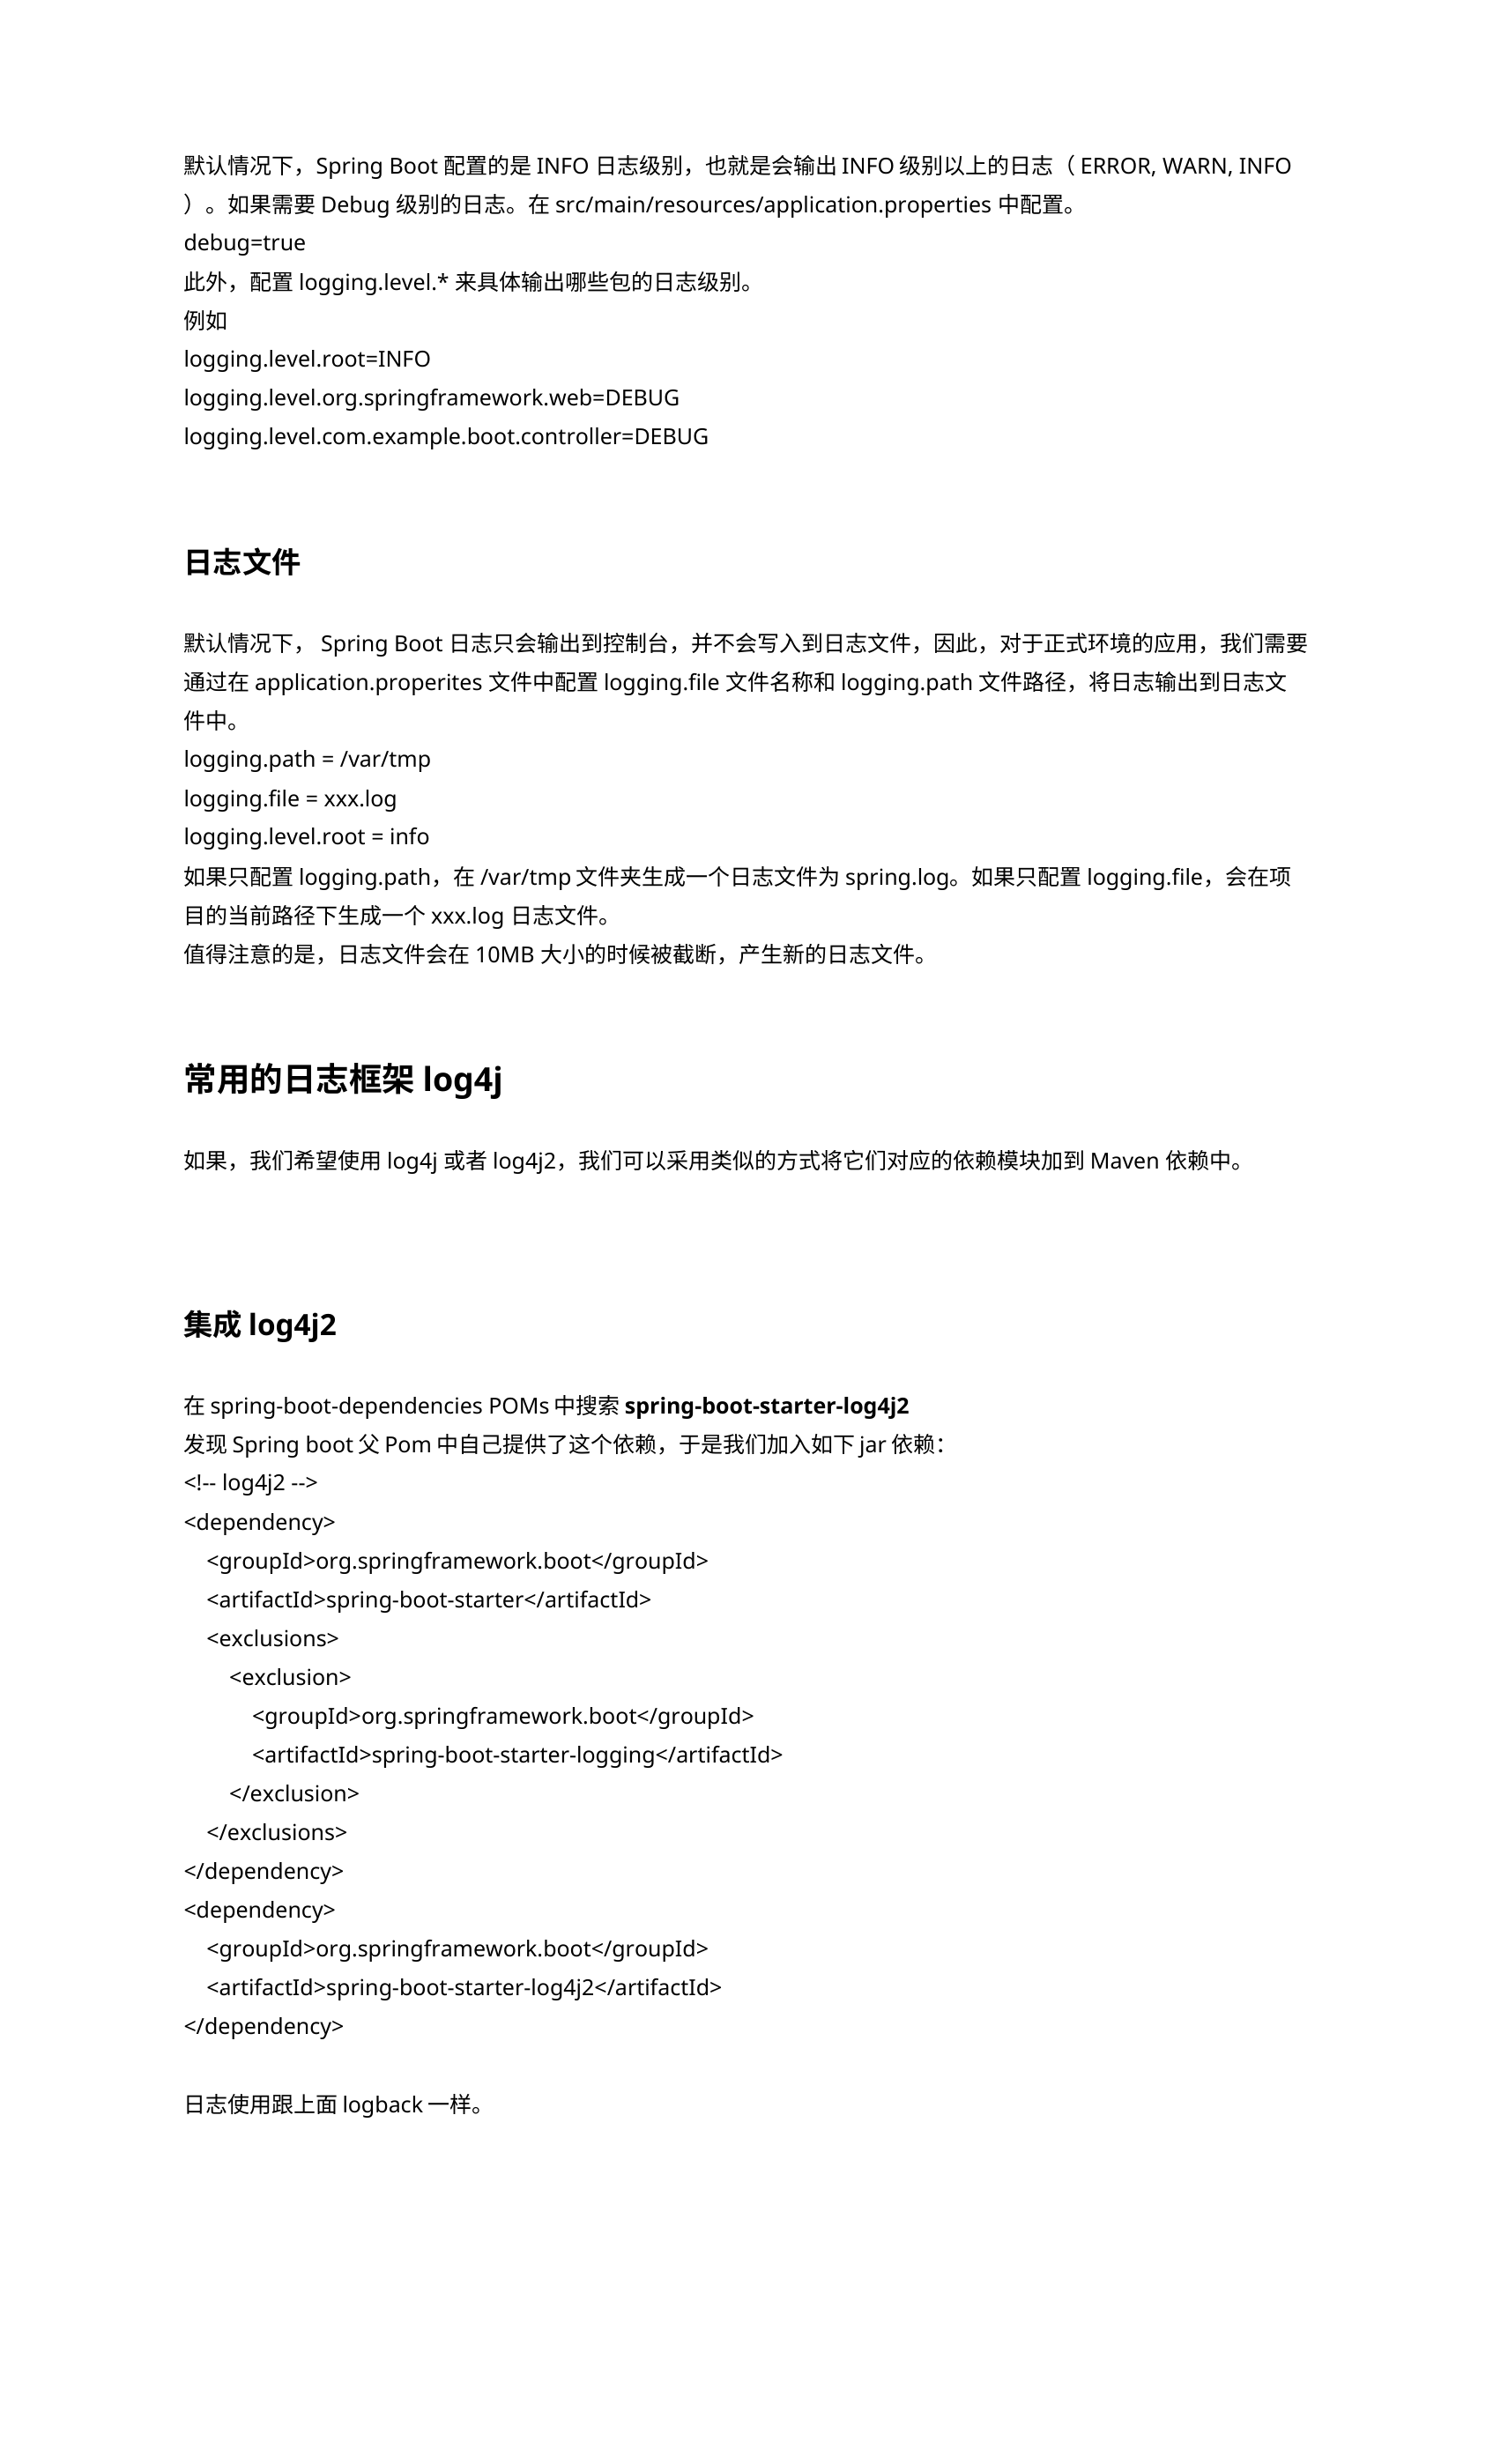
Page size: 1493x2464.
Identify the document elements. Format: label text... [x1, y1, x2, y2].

text <groupId>org.springframework.boot</groupId> [183, 1929, 1309, 1968]
text 如果，我们希望使用 log4j 或者 log4j2，我们可以采用类似的方式将它们对应的依赖模块加到 Maven 依赖中。 [183, 1140, 1309, 1179]
text <groupId>org.springframework.boot</groupId> [183, 1696, 1309, 1734]
text 日志文件 [183, 522, 1309, 599]
text </exclusions> [183, 1813, 1309, 1852]
text logging.path = /var/tmp [183, 739, 1309, 778]
text <artifactId>spring-boot-starter-logging</artifactId> [183, 1734, 1309, 1774]
text <dependency> [183, 1890, 1309, 1929]
text <!-- log4j2 --> [183, 1463, 1309, 1502]
text <exclusions> [183, 1618, 1309, 1657]
text 例如 [183, 300, 1309, 338]
text logging.level.root=INFO [183, 338, 1309, 377]
text logging.level.root = info [183, 817, 1309, 856]
text 如果只配置 logging.path，在 /var/tmp文件夹生成一个日志文件为 spring.log。如果只配置 logging.file，会在项目的当前路径下生成一个 xxx.log 日志文件。 [183, 856, 1309, 933]
text </dependency> [183, 1852, 1309, 1890]
text <dependency> [183, 1502, 1309, 1540]
text <groupId>org.springframework.boot</groupId> [183, 1540, 1309, 1579]
text </exclusion> [183, 1774, 1309, 1813]
text <exclusion> [183, 1657, 1309, 1696]
text 默认情况下，Spring Boot 配置的是INFO 日志级别，也就是会输出INFO级别以上的日志（ ERROR, WARN, INFO ）。如果需要 Debug 级别的日志。在 src/main/resources/application.properties 中配置。 [183, 145, 1309, 222]
text 在spring-boot-dependencies POMs中搜索spring-boot-starter-log4j2 [183, 1385, 1309, 1424]
text 默认情况下， Spring Boot 日志只会输出到控制台，并不会写入到日志文件，因此，对于正式环境的应用，我们需要通过在 application.properites 文件中配置 logging.file 文件名称和 logging.path 文件路径，将日志输出到日志文件中。 [183, 623, 1309, 739]
text 此外，配置 logging.level.* 来具体输出哪些包的日志级别。 [183, 261, 1309, 300]
text 常用的日志框架 log4j [183, 1038, 1309, 1117]
text logging.file = xxx.log [183, 778, 1309, 817]
text 日志使用跟上面logback一样。 [183, 2084, 1309, 2123]
text debug=true [183, 222, 1309, 261]
text 发现Spring boot父Pom中自己提供了这个依赖，于是我们加入如下jar依赖： [183, 1424, 1309, 1463]
text logging.level.org.springframework.web=DEBUG [183, 377, 1309, 417]
text 值得注意的是，日志文件会在 10MB 大小的时候被截断，产生新的日志文件。 [183, 933, 1309, 972]
text <artifactId>spring-boot-starter</artifactId> [183, 1579, 1309, 1618]
text <artifactId>spring-boot-starter-log4j2</artifactId> [183, 1968, 1309, 2007]
text 集成log4j2 [183, 1284, 1309, 1362]
text logging.level.com.example.boot.controller=DEBUG [183, 417, 1309, 456]
text </dependency> [183, 2007, 1309, 2045]
